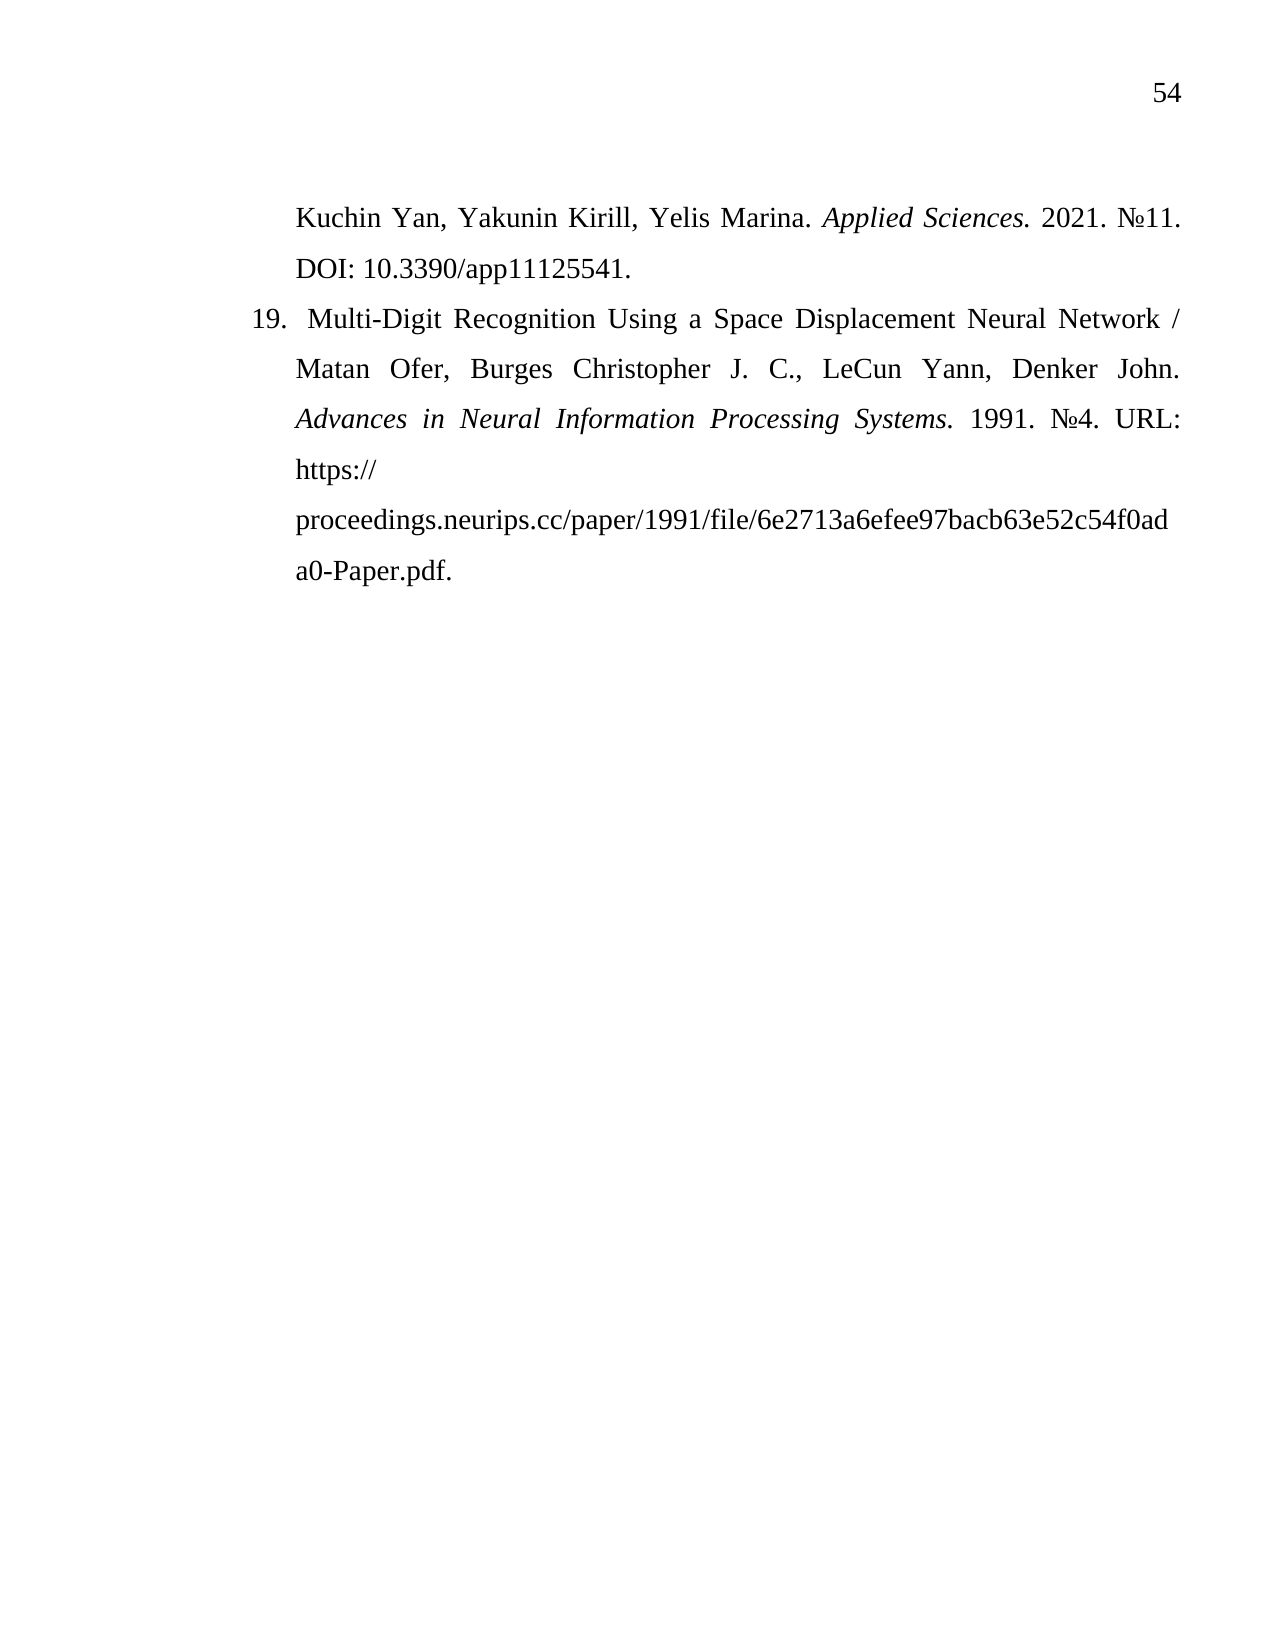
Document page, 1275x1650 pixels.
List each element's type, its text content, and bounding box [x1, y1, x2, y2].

list Multi-Digit Recognition Using a Space Displacement Neural Network / Matan Ofer, Burges Christopher J. C., LeCun Yann, Denker John. Advances in Neural Information Processing Systems. 1991. №4. URL: https:// proceedings.neurips.cc/paper/1991/file/6e2713a6efee97bacb63e52c54f0ada0-Paper.pdf. [251, 301, 1181, 586]
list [251, 200, 1181, 284]
